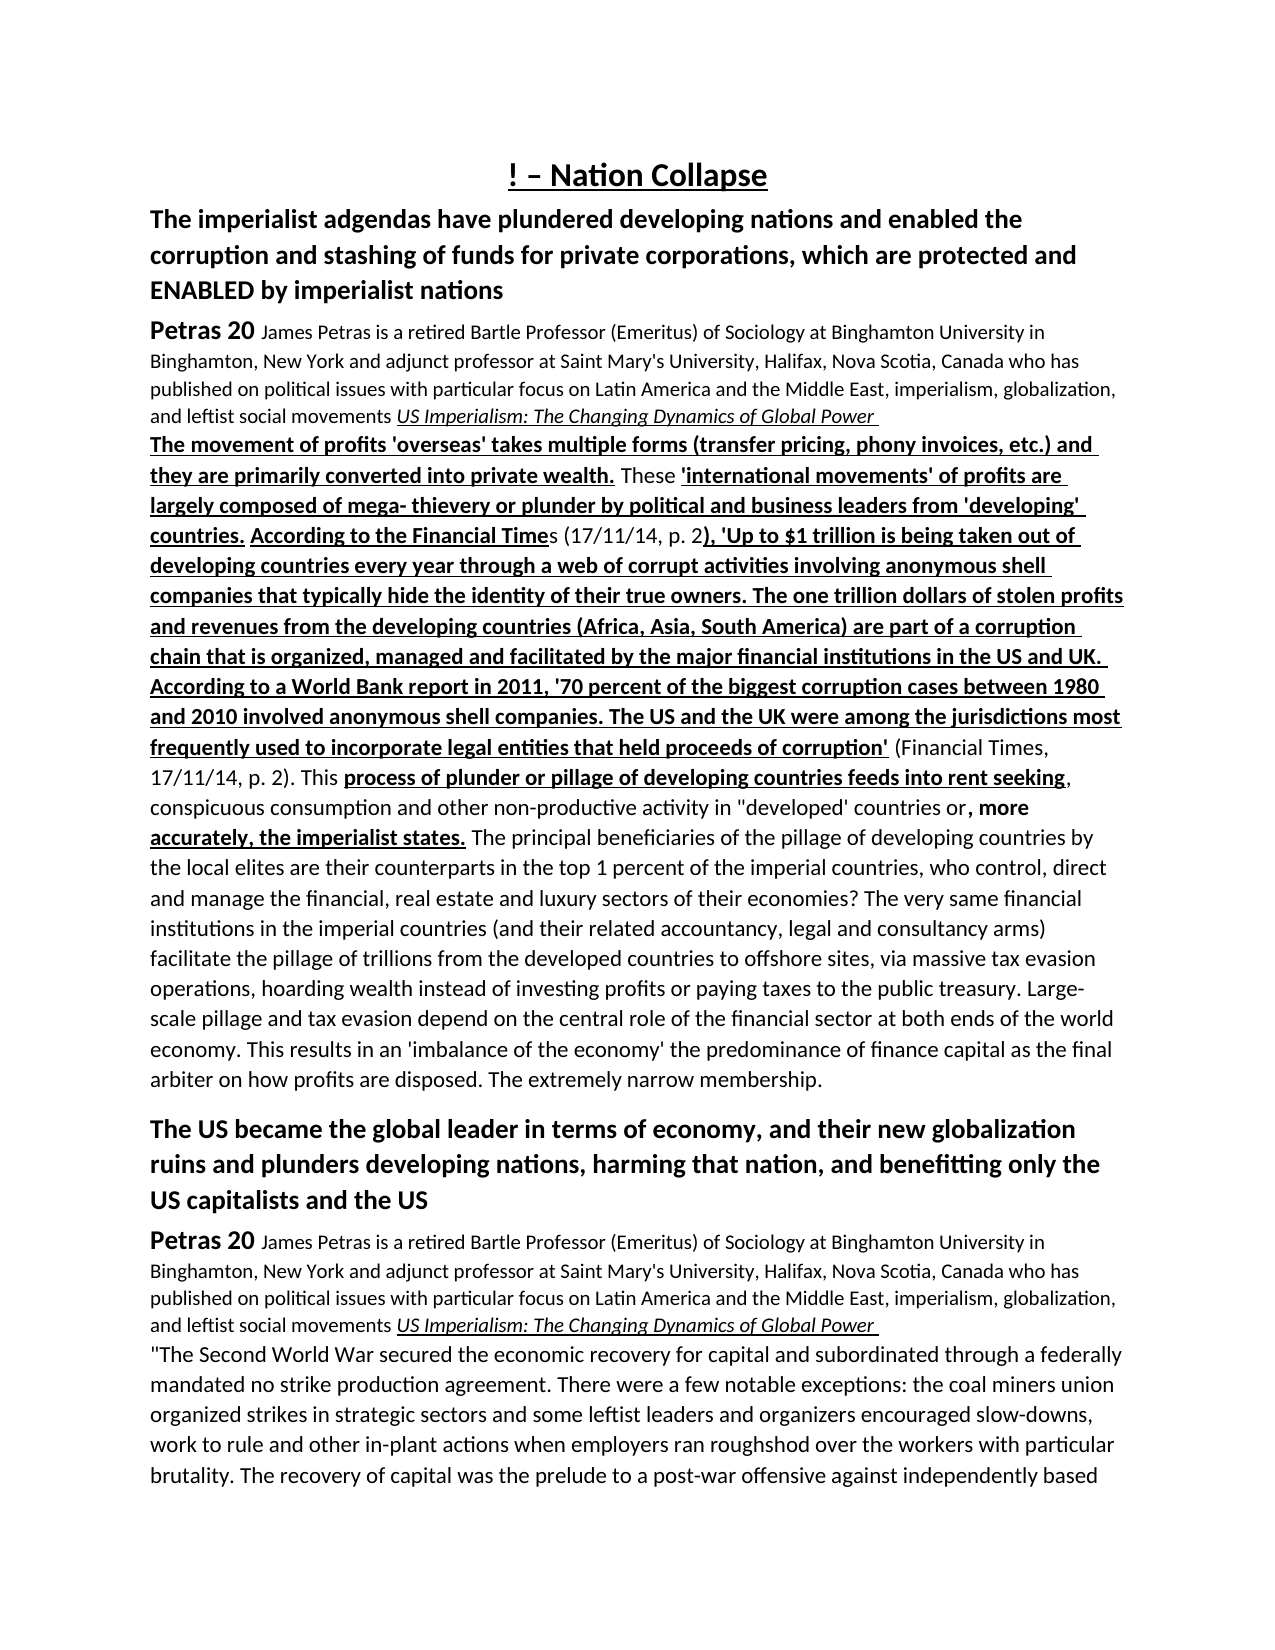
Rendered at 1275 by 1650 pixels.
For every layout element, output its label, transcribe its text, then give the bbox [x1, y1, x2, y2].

subtitle Petras 20 James Petras is a retired Bartle Professor (Emeritus) of Sociology at Binghamton University in Binghamton, New York and adjunct professor at Saint Mary's University, Halifax, Nova Scotia, Canada who has published on political issues with particular focus on Latin America and the Middle East, imperialism, globalization, and leftist social movements US Imperialism: The Changing Dynamics of Global Power [150, 313, 1125, 428]
subtitle Petras 20 James Petras is a retired Bartle Professor (Emeritus) of Sociology at Binghamton University in Binghamton, New York and adjunct professor at Saint Mary's University, Halifax, Nova Scotia, Canada who has published on political issues with particular focus on Latin America and the Middle East, imperialism, globalization, and leftist social movements US Imperialism: The Changing Dynamics of Global Power [150, 1223, 1125, 1338]
subtitle The US became the global leader in terms of economy, and their new globalization ruins and plunders developing nations, harming that nation, and benefitting only the US capitalists and the US [150, 1112, 1125, 1216]
subtitle The imperialist adgendas have plundered developing nations and enabled the corruption and stashing of funds for private corporations, which are protected and ENABLED by imperialist nations [150, 202, 1125, 307]
subtitle ! – Nation Collapse [150, 154, 1125, 195]
text The movement of profits 'overseas' takes multiple forms (transfer pricing, phony invoices, etc.) and they are primarily converted into private wealth. These 'international movements' of profits are largely composed of mega- thievery or plunder by political and business leaders from 'developing' countries. According to the Financial Times (17/11/14, p. 2), 'Up to $1 trillion is being taken out of developing countries every year through a web of corrupt activities involving anonymous shell companies that typically hide the identity of their true owners. The one trillion dollars of stolen profits and revenues from the developing countries (Africa, Asia, South America) are part of a corruption chain that is organized, managed and facilitated by the major financial institutions in the US and UK. According to a World Bank report in 2011, '70 percent of the biggest corruption cases between 1980 and 2010 involved anonymous shell companies. The US and the UK were among the jurisdictions most frequently used to incorporate legal entities that held proceeds of corruption' (Financial Times, 17/11/14, p. 2). This process of plunder or pillage of developing countries feeds into rent seeking, conspicuous consumption and other non-productive activity in "developed' countries or, more accurately, the imperialist states. The principal beneficiaries of the pillage of developing countries by the local elites are their counterparts in the top 1 percent of the imperial countries, who control, direct and manage the financial, real estate and luxury sectors of their economies? The very same financial institutions in the imperial countries (and their related accountancy, legal and consultancy arms) facilitate the pillage of trillions from the developed countries to offshore sites, via massive tax evasion operations, hoarding wealth instead of investing profits or paying taxes to the public treasury. Large-scale pillage and tax evasion depend on the central role of the financial sector at both ends of the world economy. This results in an 'imbalance of the economy' the predominance of finance capital as the final arbiter on how profits are disposed. The extremely narrow membership. [150, 431, 1125, 1093]
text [150, 1340, 1125, 1489]
